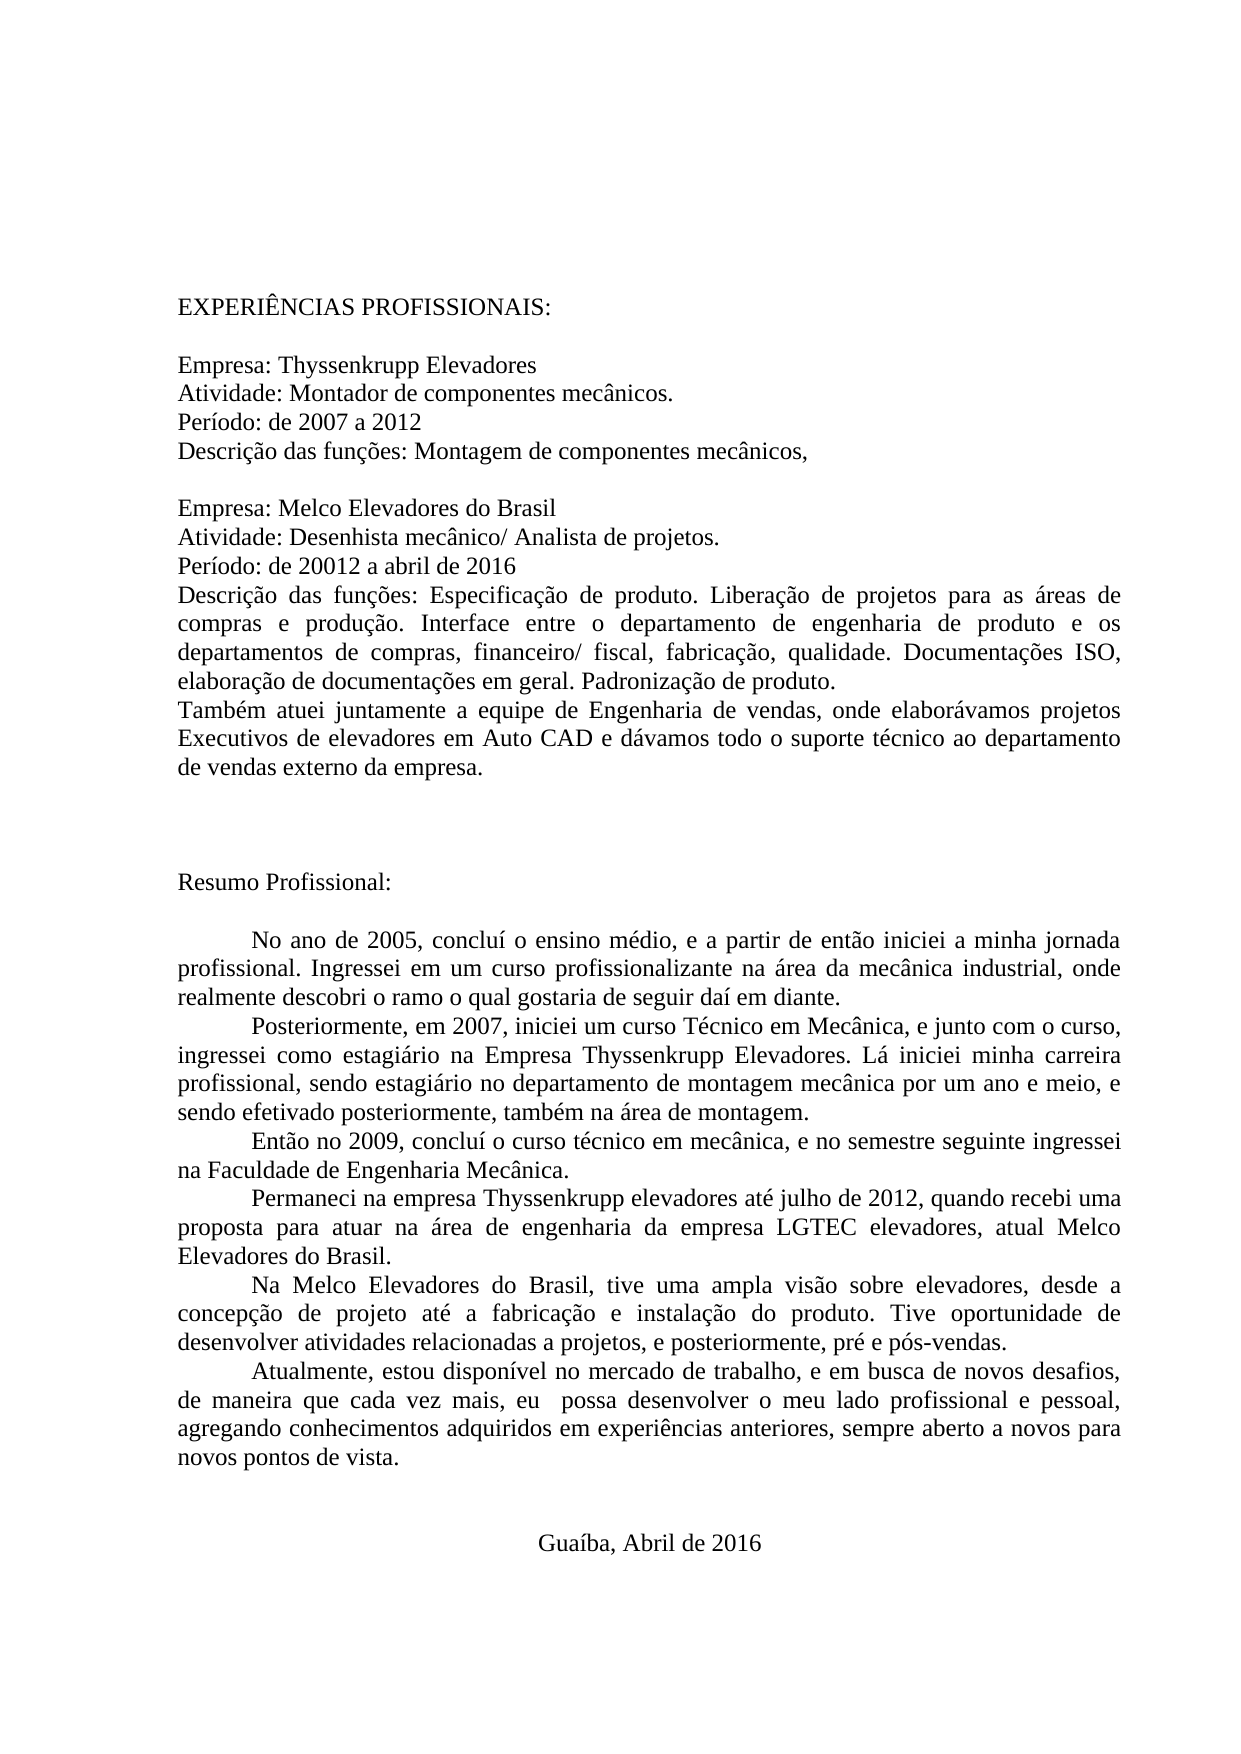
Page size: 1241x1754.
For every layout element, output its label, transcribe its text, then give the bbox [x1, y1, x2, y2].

text Atividade: Montador de componentes mecânicos. [177, 378, 1122, 407]
text Então no 2009, concluí o curso técnico em mecânica, e no semestre seguinte ingressei na Faculdade de Engenharia Mecânica. [177, 1126, 1122, 1183]
text Empresa: Thyssenkrupp Elevadores [177, 350, 1122, 378]
text EXPERIÊNCIAS PROFISSIONAIS: [177, 292, 1122, 321]
text Atualmente, estou disponível no mercado de trabalho, e em busca de novos desafios, de maneira que cada vez mais, eu possa desenvolver o meu lado profissional e pessoal, agregando conhecimentos adquiridos em experiências anteriores, sempre aberto a novos para novos pontos de vista. [177, 1356, 1122, 1471]
text Empresa: Melco Elevadores do Brasil [177, 493, 1122, 522]
text Período: de 20012 a abril de 2016 [177, 551, 1122, 580]
text Período: de 2007 a 2012 [177, 407, 1122, 436]
text Permaneci na empresa Thyssenkrupp elevadores até julho de 2012, quando recebi uma proposta para atuar na área de engenharia da empresa LGTEC elevadores, atual Melco Elevadores do Brasil. [177, 1183, 1122, 1270]
text Atividade: Desenhista mecânico/ Analista de projetos. [177, 522, 1122, 551]
text Descrição das funções: Especificação de produto. Liberação de projetos para as áreas de compras e produção. Interface entre o departamento de engenharia de produto e os departamentos de compras, financeiro/ fiscal, fabricação, qualidade. Documentações ISO, elaboração de documentações em geral. Padronização de produto. [177, 580, 1122, 695]
text Posteriormente, em 2007, iniciei um curso Técnico em Mecânica, e junto com o curso, ingressei como estagiário na Empresa Thyssenkrupp Elevadores. Lá iniciei minha carreira profissional, sendo estagiário no departamento de montagem mecânica por um ano e meio, e sendo efetivado posteriormente, também na área de montagem. [177, 1011, 1122, 1126]
text Guaíba, Abril de 2016 [177, 1528, 1122, 1557]
text Também atuei juntamente a equipe de Engenharia de vendas, onde elaborávamos projetos Executivos de elevadores em Auto CAD e dávamos todo o suporte técnico ao departamento de vendas externo da empresa. [177, 695, 1122, 781]
text Descrição das funções: Montagem de componentes mecânicos, [177, 436, 1122, 465]
text No ano de 2005, concluí o ensino médio, e a partir de então iniciei a minha jornada profissional. Ingressei em um curso profissionalizante na área da mecânica industrial, onde realmente descobri o ramo o qual gostaria de seguir daí em diante. [177, 925, 1122, 1011]
text Resumo Profissional: [177, 867, 1122, 896]
text Na Melco Elevadores do Brasil, tive uma ampla visão sobre elevadores, desde a concepção de projeto até a fabricação e instalação do produto. Tive oportunidade de desenvolver atividades relacionadas a projetos, e posteriormente, pré e pós-vendas. [177, 1270, 1122, 1356]
